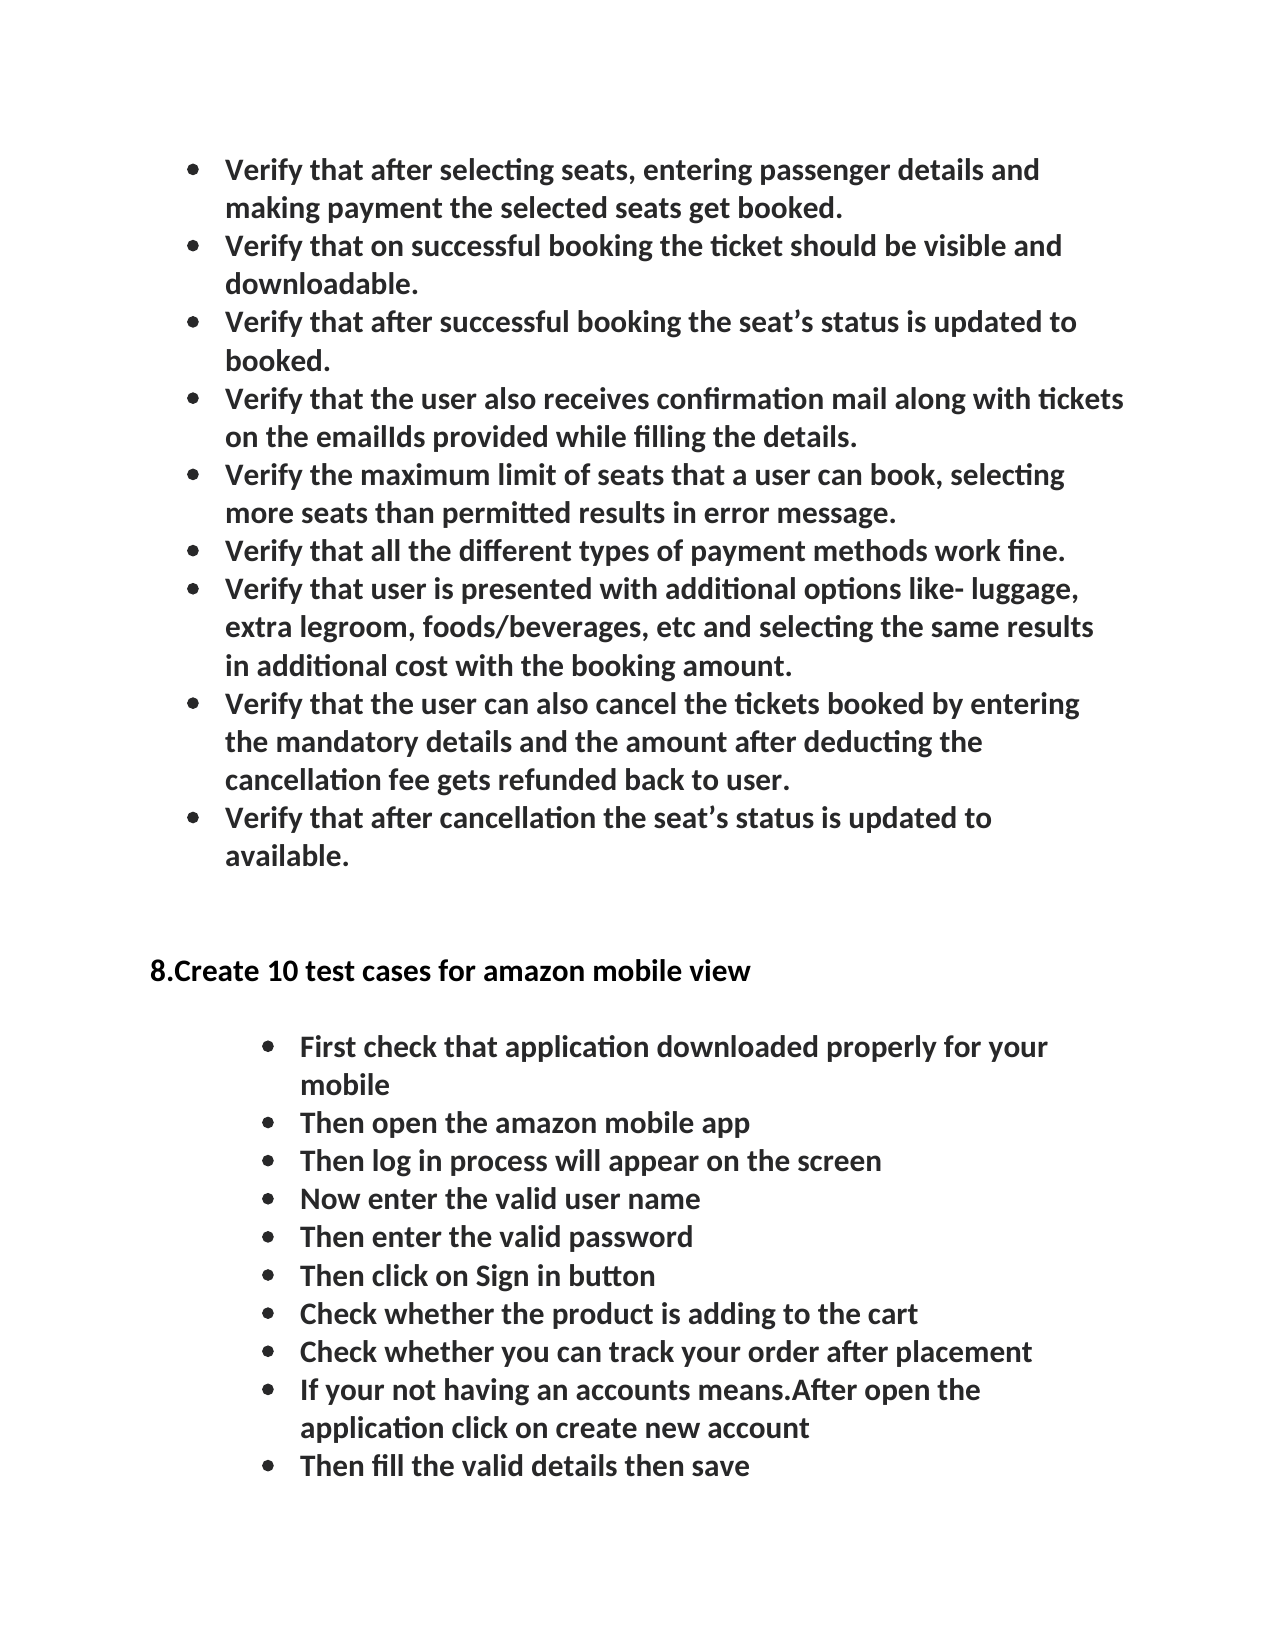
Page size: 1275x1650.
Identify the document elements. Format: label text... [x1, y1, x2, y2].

list Verify that the user can also cancel the tickets booked by entering the mandatory details and the amount after deducting the cancellation fee gets refunded back to user. [187, 684, 1125, 798]
list Verify that all the different types of payment methods work fine. [187, 531, 1125, 569]
list If your not having an accounts means.After open the application click on create new account [262, 1370, 1125, 1446]
list Then click on Sign in button [262, 1256, 1125, 1294]
list Verify the maximum limit of seats that a user can book, selecting more seats than permitted results in error message. [187, 455, 1125, 531]
list Check whether the product is adding to the cart [262, 1294, 1125, 1332]
list Then log in process will appear on the screen [262, 1141, 1125, 1179]
list Verify that after cancellation the seat’s status is updated to available. [187, 798, 1125, 874]
text 8.Create 10 test cases for amazon mobile view [150, 951, 1125, 989]
list Verify that user is presented with additional options like- luggage, extra legroom, foods/beverages, etc and selecting the same results in additional cost with the booking amount. [187, 569, 1125, 684]
list Check whether you can track your order after placement [262, 1332, 1125, 1370]
list Verify that after selecting seats, entering passenger details and making payment the selected seats get booked. [187, 150, 1125, 226]
list Verify that the user also receives confirmation mail along with tickets on the emailIds provided while filling the details. [187, 379, 1125, 455]
list Then fill the valid details then save [262, 1446, 1125, 1484]
list Verify that after successful booking the seat’s status is updated to booked. [187, 302, 1125, 379]
list Then open the amazon mobile app [262, 1103, 1125, 1141]
list Then enter the valid password [262, 1217, 1125, 1256]
list Verify that on successful booking the ticket should be visible and downloadable. [187, 226, 1125, 302]
list First check that application downloaded properly for your mobile [262, 1027, 1125, 1103]
list Now enter the valid user name [262, 1179, 1125, 1217]
